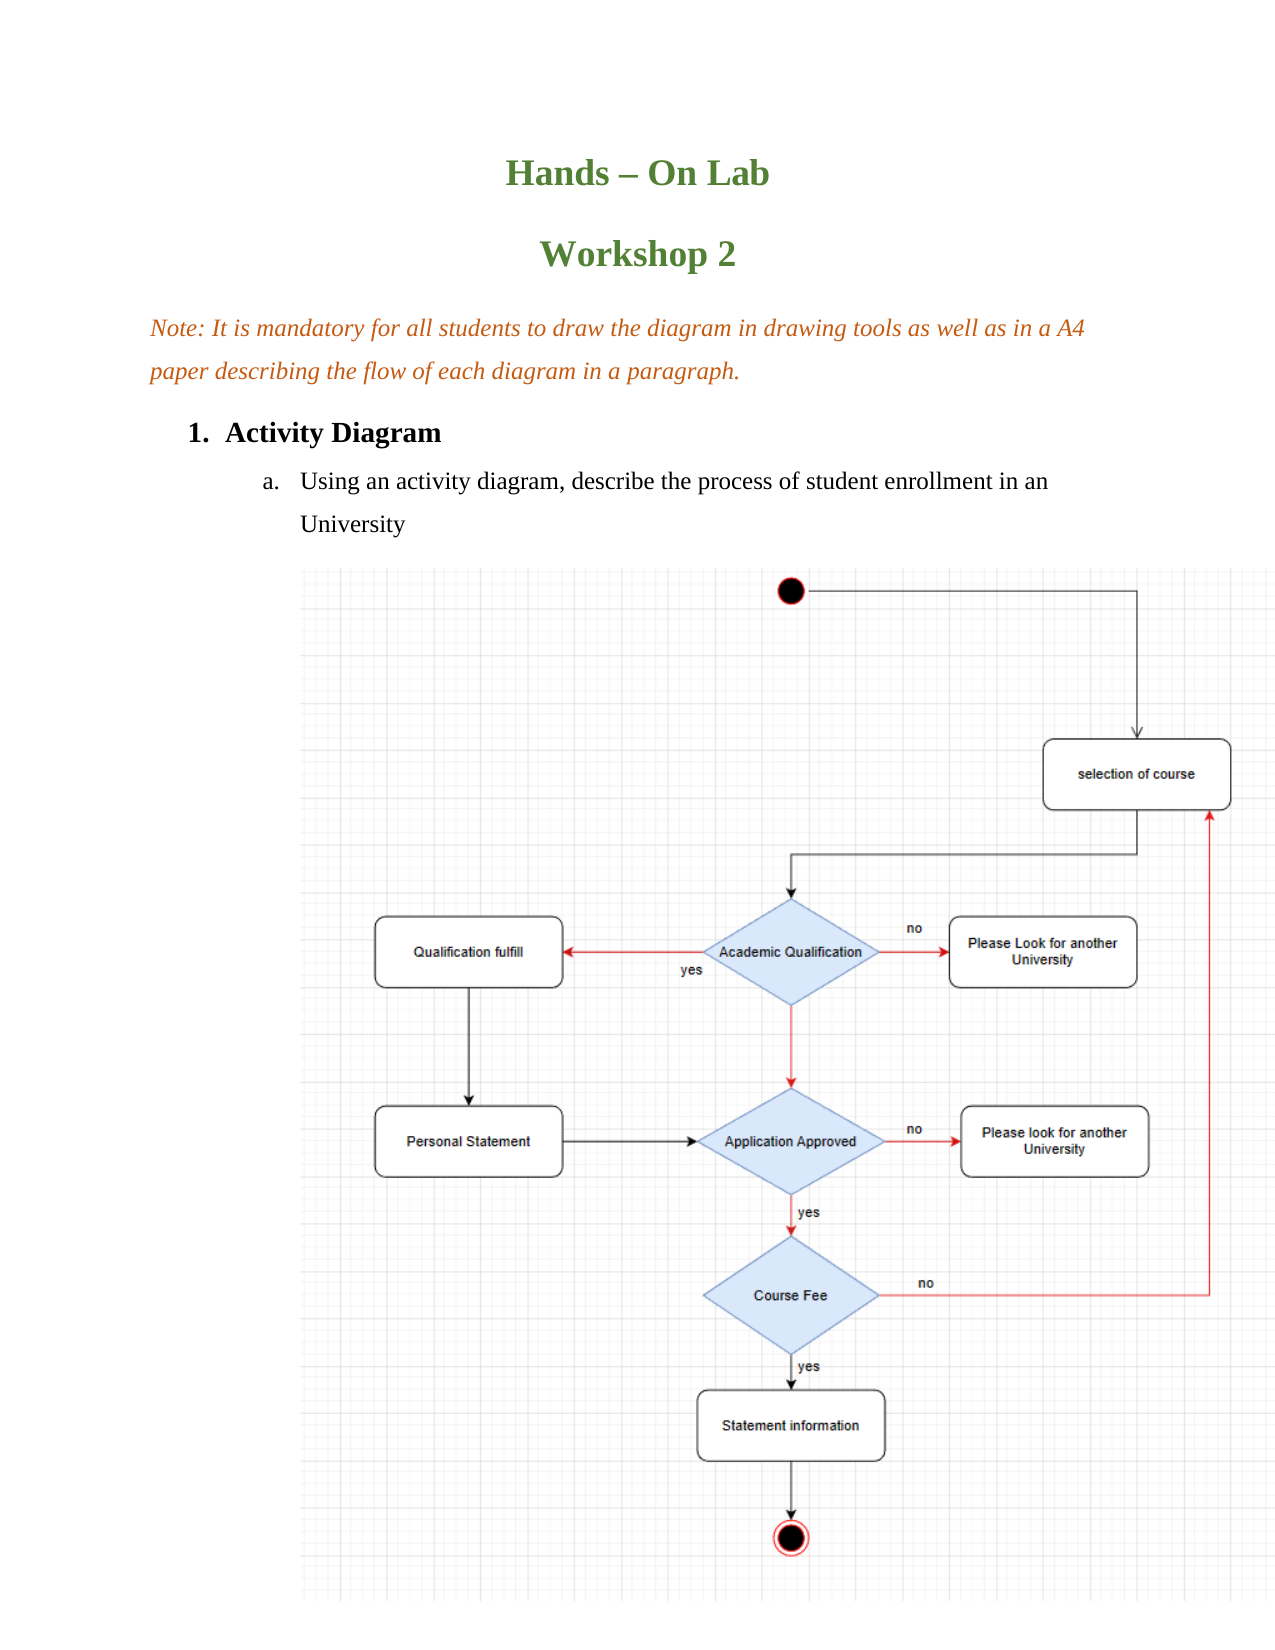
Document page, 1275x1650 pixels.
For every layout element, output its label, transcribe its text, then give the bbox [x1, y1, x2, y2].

subtitle Activity Diagram [187, 416, 1133, 449]
list Using an activity diagram, describe the process of student enrollment in an University [262, 466, 1049, 538]
text Hands – On Lab Workshop 2 [504, 150, 771, 274]
text Note: It is mandatory for all students to draw the diagram in drawing tools as well as in a A4 paper describing the flow of each diagram in a paragraph. [150, 313, 1088, 384]
picture [300, 568, 1275, 1601]
